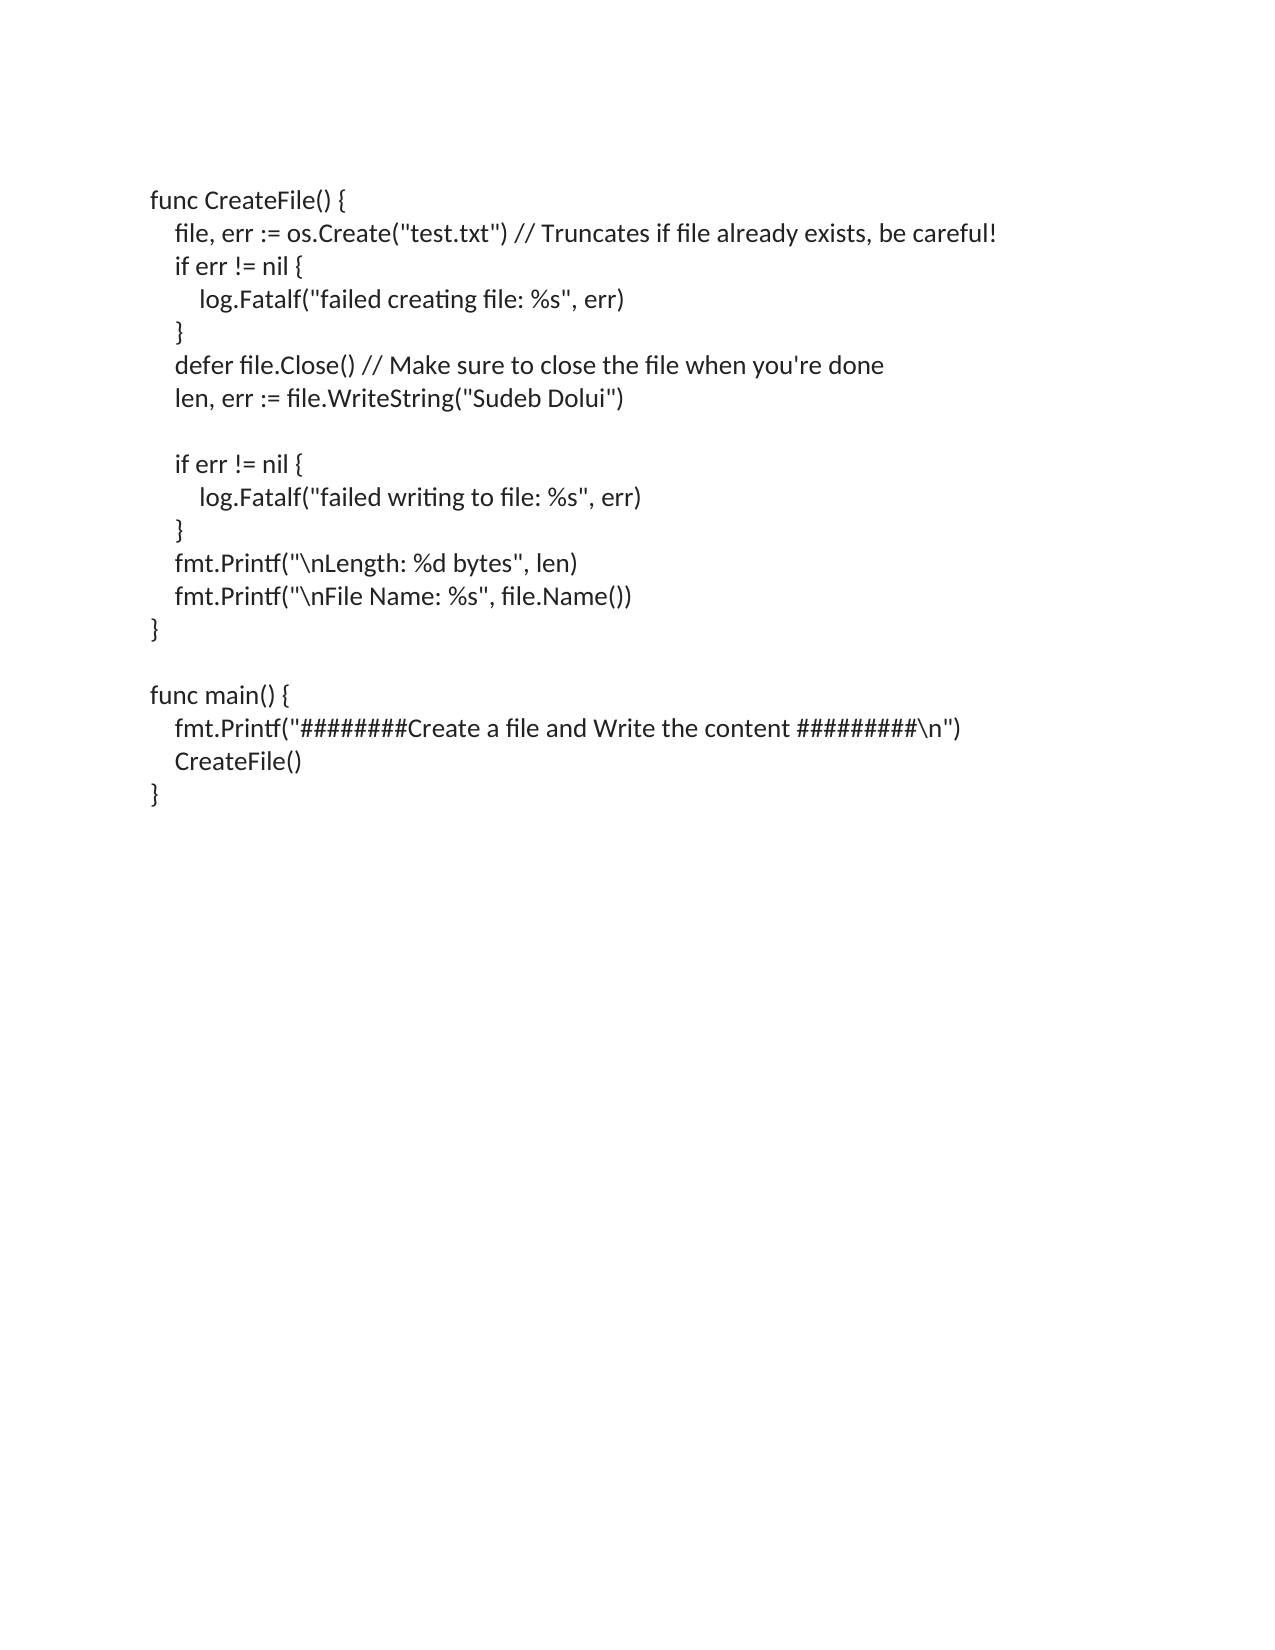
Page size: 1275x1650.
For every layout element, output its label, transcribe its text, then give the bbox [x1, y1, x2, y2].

text } [150, 513, 1125, 546]
text CreateFile() [150, 744, 1125, 777]
text if err != nil { [150, 447, 1125, 480]
text func main() { [150, 678, 1125, 711]
text file, err := os.Create("test.txt") // Truncates if file already exists, be careful! [150, 216, 1125, 249]
text fmt.Printf("########Create a file and Write the content #########\n") [150, 711, 1125, 744]
text defer file.Close() // Make sure to close the file when you're done [150, 348, 1125, 381]
text } [150, 612, 1125, 645]
text if err != nil { [150, 249, 1125, 282]
text func CreateFile() { [150, 183, 1125, 216]
text log.Fatalf("failed writing to file: %s", err) [150, 480, 1125, 513]
text log.Fatalf("failed creating file: %s", err) [150, 282, 1125, 315]
text } [150, 777, 1125, 810]
text } [150, 315, 1125, 348]
text len, err := file.WriteString("Sudeb Dolui") [150, 381, 1125, 414]
text fmt.Printf("\nLength: %d bytes", len) [150, 546, 1125, 579]
text fmt.Printf("\nFile Name: %s", file.Name()) [150, 579, 1125, 612]
